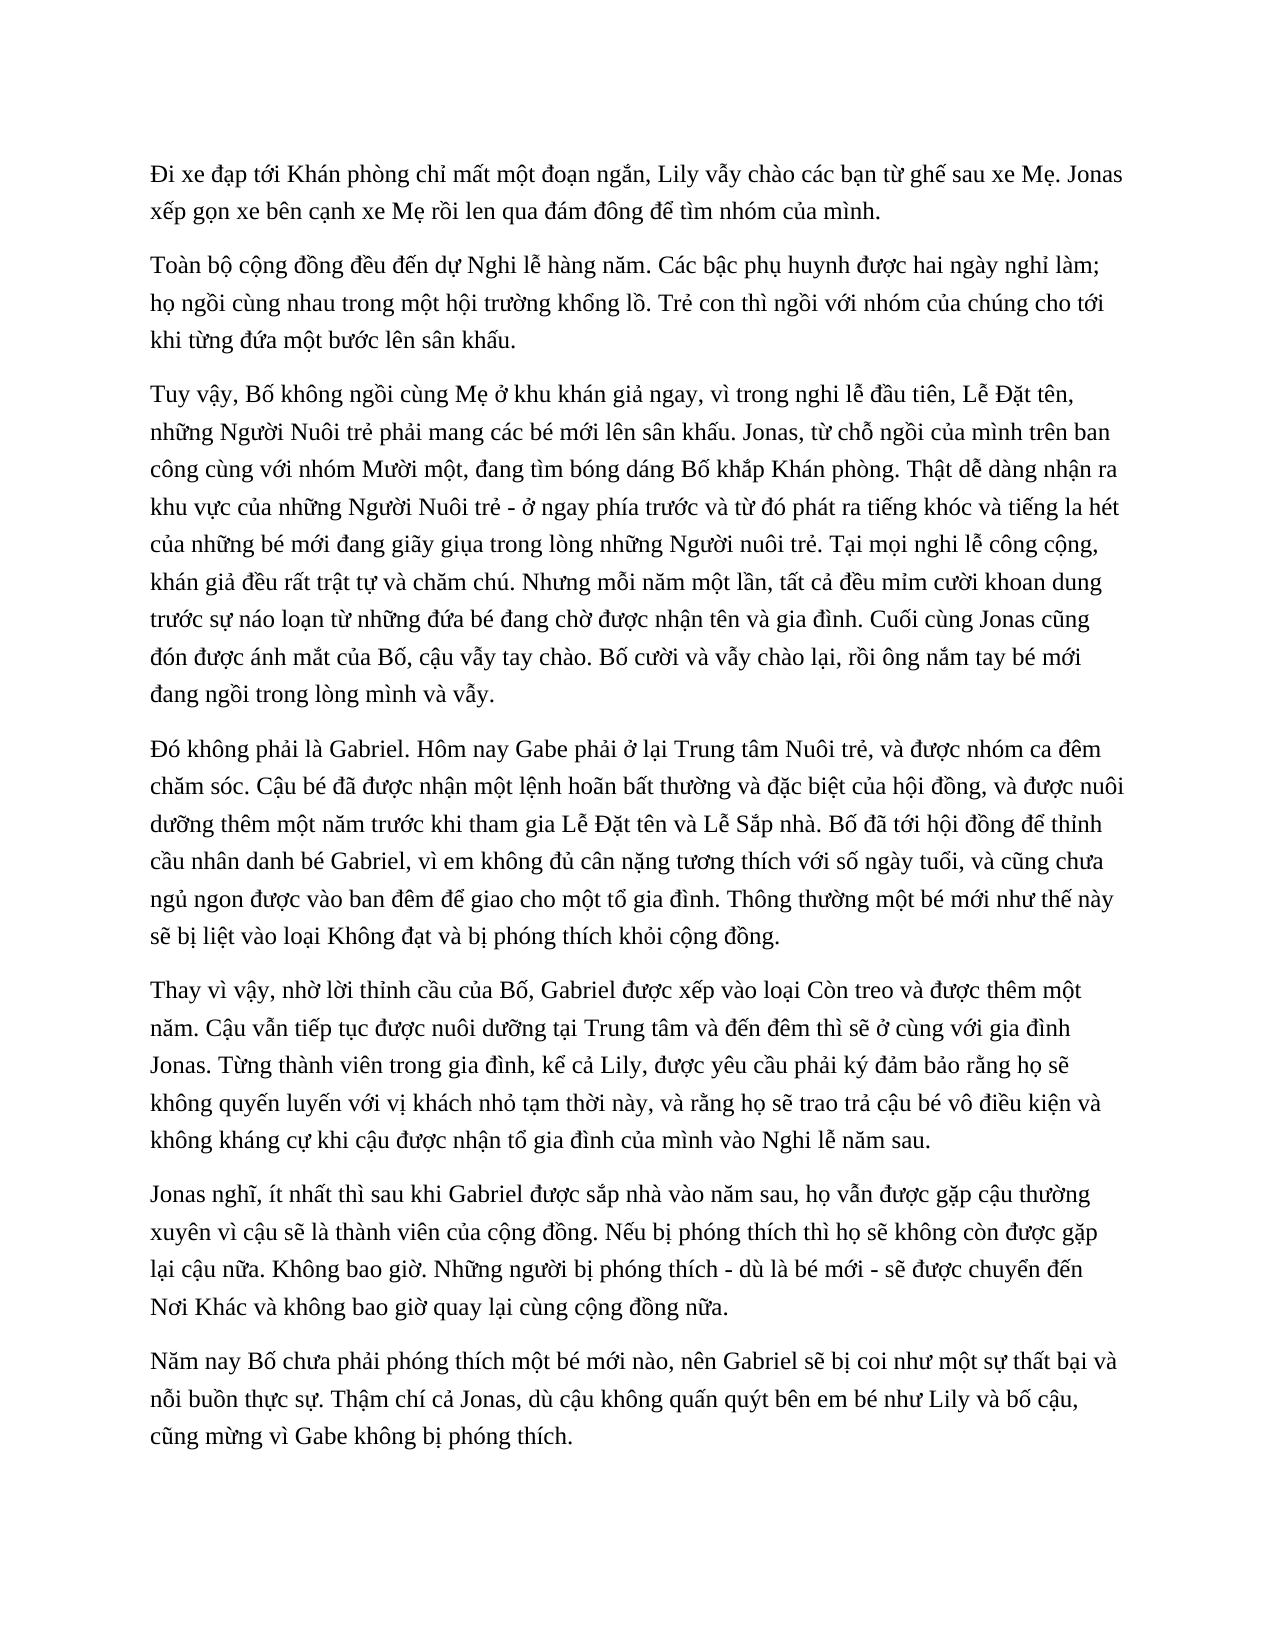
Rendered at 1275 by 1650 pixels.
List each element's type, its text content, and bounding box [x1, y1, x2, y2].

text Đó không phải là Gabriel. Hôm nay Gabe phải ở lại Trung tâm Nuôi trẻ, và được nhóm ca đêm chăm sóc. Cậu bé đã được nhận một lệnh hoãn bất thường và đặc biệt của hội đồng, và được nuôi dưỡng thêm một năm trước khi tham gia Lễ Đặt tên và Lễ Sắp nhà. Bố đã tới hội đồng để thỉnh cầu nhân danh bé Gabriel, vì em không đủ cân nặng tương thích với số ngày tuổi, và cũng chưa ngủ ngon được vào ban đêm để giao cho một tổ gia đình. Thông thường một bé mới như thế này sẽ bị liệt vào loại Không đạt và bị phóng thích khỏi cộng đồng. [150, 725, 1125, 950]
text Tuy vậy, Bố không ngồi cùng Mẹ ở khu khán giả ngay, vì trong nghi lễ đầu tiên, Lễ Đặt tên, những Người Nuôi trẻ phải mang các bé mới lên sân khấu. Jonas, từ chỗ ngồi của mình trên ban công cùng với nhóm Mười một, đang tìm bóng dáng Bố khắp Khán phòng. Thật dễ dàng nhận ra khu vực của những Người Nuôi trẻ - ở ngay phía trước và từ đó phát ra tiếng khóc và tiếng la hét của những bé mới đang giãy giụa trong lòng những Người nuôi trẻ. Tại mọi nghi lễ công cộng, khán giả đều rất trật tự và chăm chú. Nhưng mỗi năm một lần, tất cả đều mỉm cười khoan dung trước sự náo loạn từ những đứa bé đang chờ được nhận tên và gia đình. Cuối cùng Jonas cũng đón được ánh mắt của Bố, cậu vẫy tay chào. Bố cười và vẫy chào lại, rồi ông nắm tay bé mới đang ngồi trong lòng mình và vẫy. [150, 371, 1125, 708]
text Đi xe đạp tới Khán phòng chỉ mất một đoạn ngắn, Lily vẫy chào các bạn từ ghế sau xe Mẹ. Jonas xếp gọn xe bên cạnh xe Mẹ rồi len qua đám đông để tìm nhóm của mình. [150, 150, 1125, 225]
text Thay vì vậy, nhờ lời thỉnh cầu của Bố, Gabriel được xếp vào loại Còn treo và được thêm một năm. Cậu vẫn tiếp tục được nuôi dưỡng tại Trung tâm và đến đêm thì sẽ ở cùng với gia đình Jonas. Từng thành viên trong gia đình, kể cả Lily, được yêu cầu phải ký đảm bảo rằng họ sẽ không quyến luyến với vị khách nhỏ tạm thời này, và rằng họ sẽ trao trả cậu bé vô điều kiện và không kháng cự khi cậu được nhận tổ gia đình của mình vào Nghi lễ năm sau. [150, 967, 1125, 1154]
text Năm nay Bố chưa phải phóng thích một bé mới nào, nên Gabriel sẽ bị coi như một sự thất bại và nỗi buồn thực sự. Thậm chí cả Jonas, dù cậu không quấn quýt bên em bé như Lily và bố cậu, cũng mừng vì Gabe không bị phóng thích. [150, 1337, 1125, 1450]
text Toàn bộ cộng đồng đều đến dự Nghi lễ hàng năm. Các bậc phụ huynh được hai ngày nghỉ làm; họ ngồi cùng nhau trong một hội trường khổng lồ. Trẻ con thì ngồi với nhóm của chúng cho tới khi từng đứa một bước lên sân khấu. [150, 242, 1125, 354]
text Jonas nghĩ, ít nhất thì sau khi Gabriel được sắp nhà vào năm sau, họ vẫn được gặp cậu thường xuyên vì cậu sẽ là thành viên của cộng đồng. Nếu bị phóng thích thì họ sẽ không còn được gặp lại cậu nữa. Không bao giờ. Những người bị phóng thích - dù là bé mới - sẽ được chuyển đến Nơi Khác và không bao giờ quay lại cùng cộng đồng nữa. [150, 1171, 1125, 1321]
